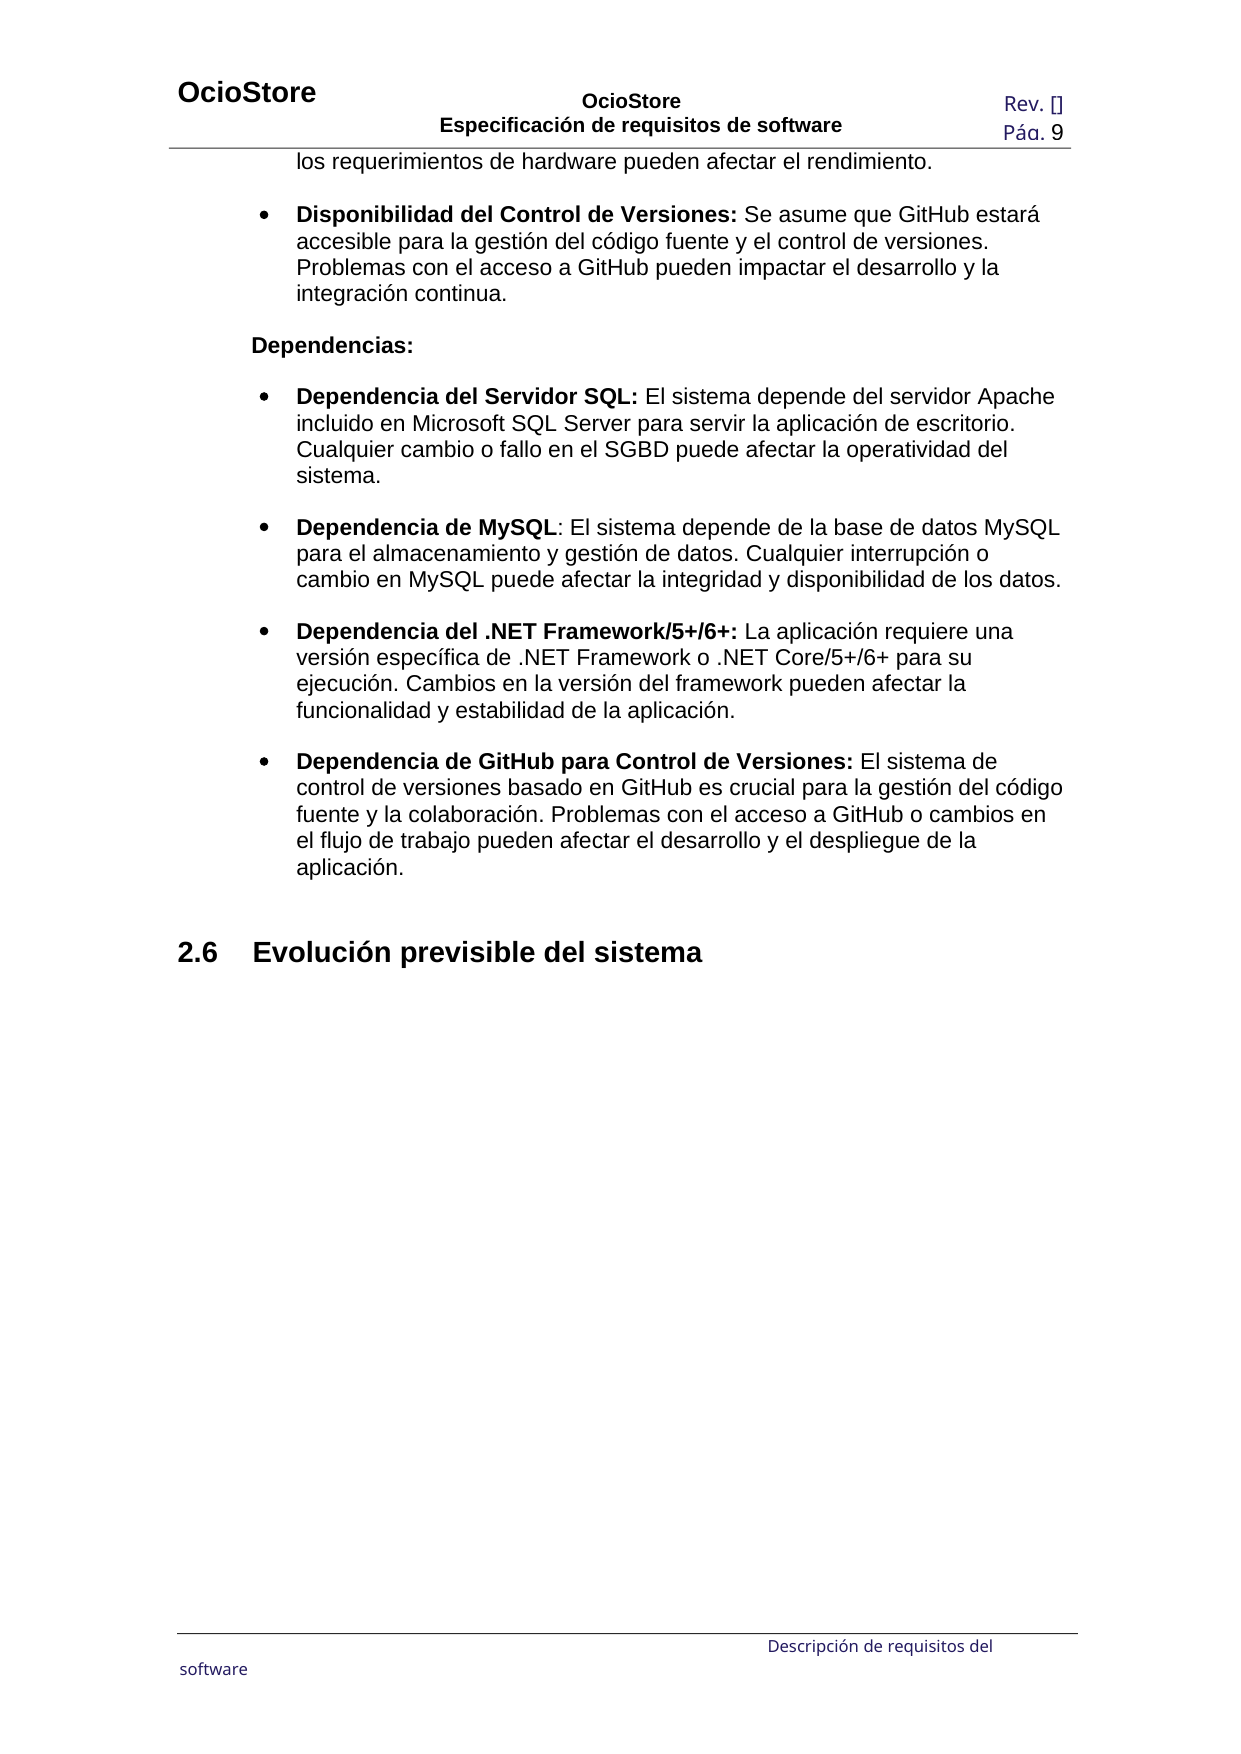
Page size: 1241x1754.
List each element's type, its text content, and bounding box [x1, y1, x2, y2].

list Dependencia de MySQL: El sistema depende de la base de datos MySQL para el almacenamiento y gestión de datos. Cualquier interrupción o cambio en MySQL puede afectar la integridad y disponibilidad de los datos. [260, 513, 1063, 593]
list Dependencia del Servidor SQL: El sistema depende del servidor Apache incluido en Microsoft SQL Server para servir la aplicación de escritorio. Cualquier cambio o fallo en el SGBD puede afectar la operatividad del sistema. [260, 383, 1063, 488]
list Disponibilidad del Control de Versiones: Se asume que GitHub estará accesible para la gestión del código fuente y el control de versiones. Problemas con el acceso a GitHub pueden impactar el desarrollo y la integración continua. [260, 201, 1063, 307]
list Dependencia del .NET Framework/5+/6+: La aplicación requiere una versión específica de .NET Framework o .NET Core/5+/6+ para su ejecución. Cambios en la versión del framework pueden afectar la funcionalidad y estabilidad de la aplicación. [260, 618, 1063, 723]
subtitle Evolución previsible del sistema [177, 935, 1063, 969]
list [260, 148, 1063, 174]
list Dependencia de GitHub para Control de Versiones: El sistema de control de versiones basado en GitHub es crucial para la gestión del código fuente y la colaboración. Problemas con el acceso a GitHub o cambios en el flujo de trabajo pueden afectar el desarrollo y el despliegue de la aplicación. [260, 748, 1063, 880]
text Dependencias: [251, 332, 1063, 358]
